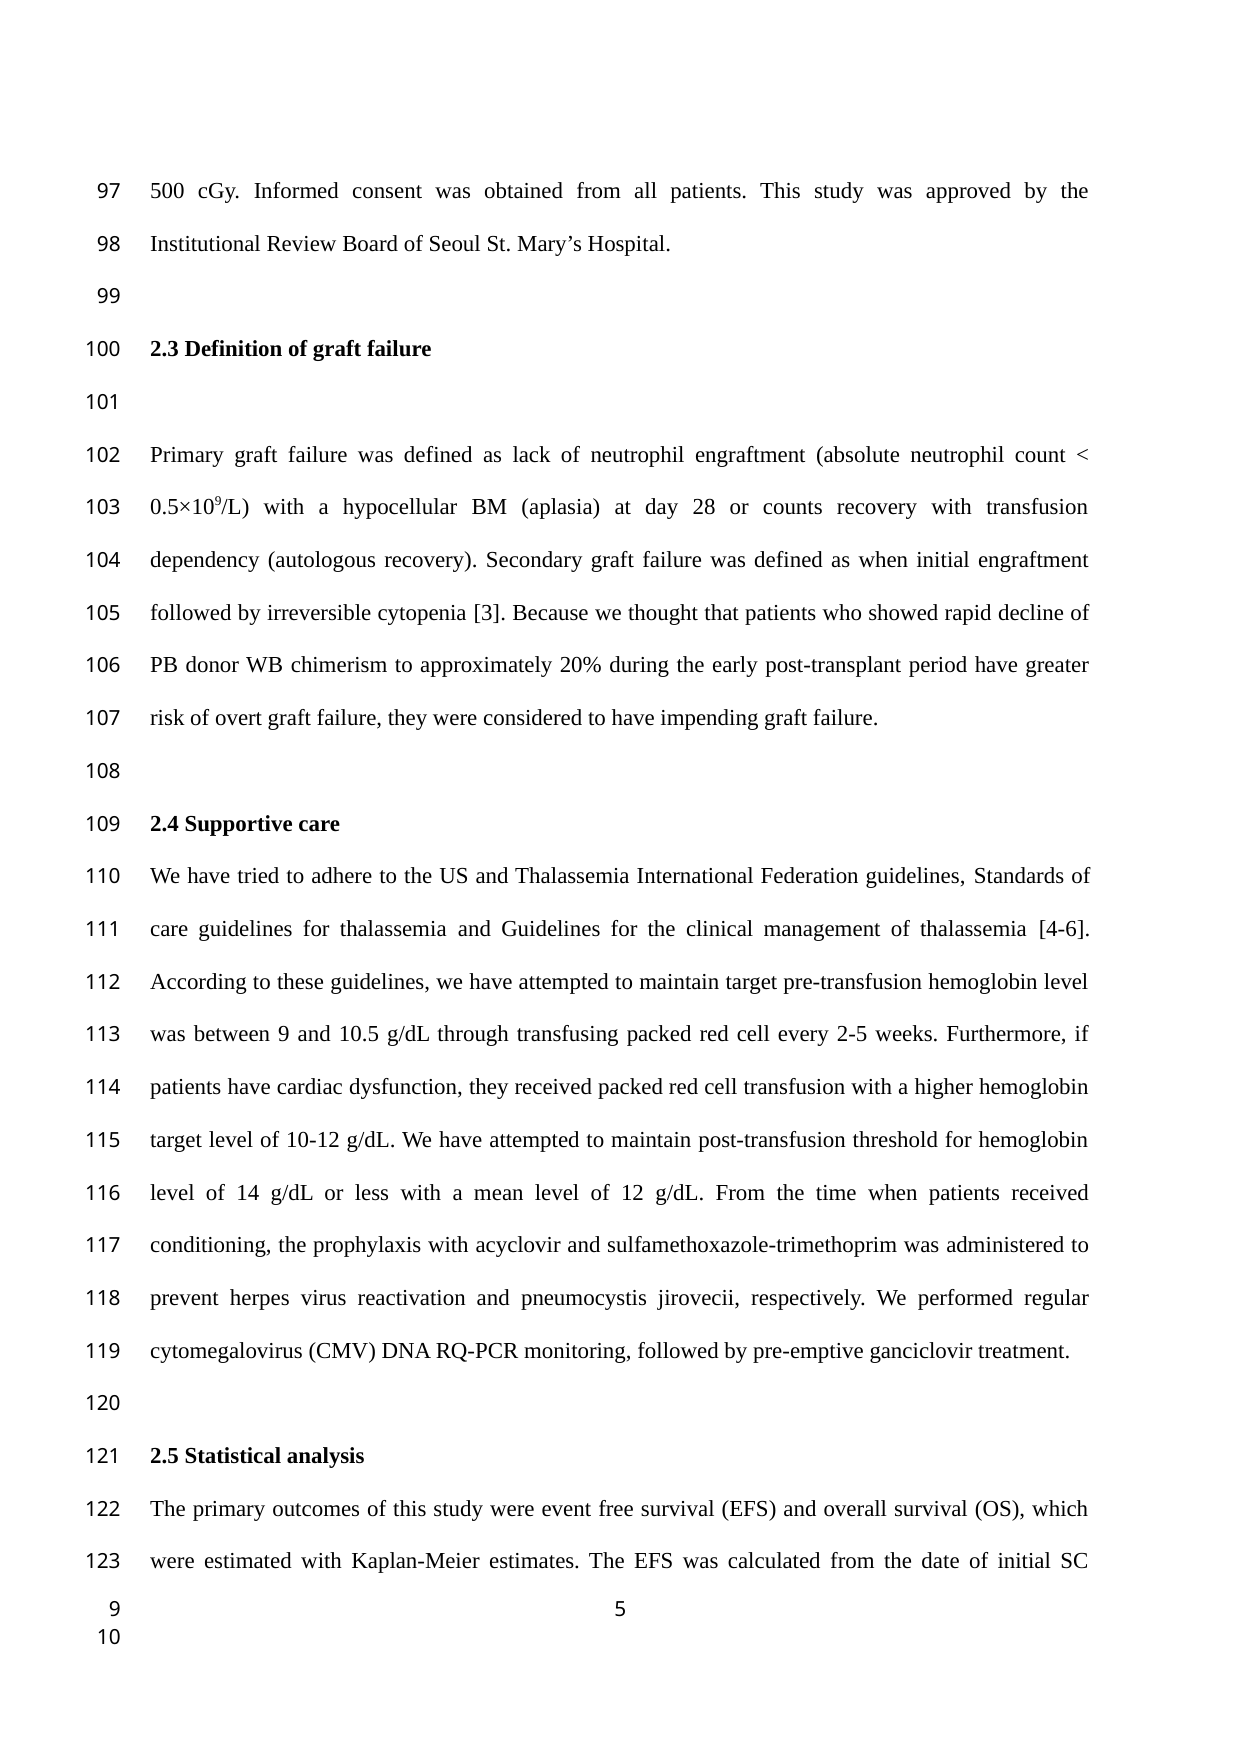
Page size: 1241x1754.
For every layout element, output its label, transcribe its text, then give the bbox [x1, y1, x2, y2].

text 2.5 Statistical analysis [150, 1442, 1090, 1468]
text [150, 177, 1090, 256]
text 2.3 Definition of graft failure [150, 335, 1090, 362]
text We have tried to adhere to the US and Thalassemia International Federation guidelines, Standards of care guidelines for thalassemia and Guidelines for the clinical management of thalassemia [4-6]. According to these guidelines, we have attempted to maintain target pre-transfusion hemoglobin level was between 9 and 10.5 g/dL through transfusing packed red cell every 2-5 weeks. Furthermore, if patients have cardiac dysfunction, they received packed red cell transfusion with a higher hemoglobin target level of 10-12 g/dL. We have attempted to maintain post-transfusion threshold for hemoglobin level of 14 g/dL or less with a mean level of 12 g/dL. From the time when patients received conditioning, the prophylaxis with acyclovir and sulfamethoxazole-trimethoprim was administered to prevent herpes virus reactivation and pneumocystis jirovecii, respectively. We performed regular cytomegalovirus (CMV) DNA RQ-PCR monitoring, followed by pre-emptive ganciclovir treatment. [150, 862, 1090, 1363]
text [150, 1495, 1090, 1574]
text 2.4 Supportive care [150, 810, 1090, 836]
text Primary graft failure was defined as lack of neutrophil engraftment (absolute neutrophil count < 0.5×109/L) with a hypocellular BM (aplasia) at day 28 or counts recovery with transfusion dependency (autologous recovery). Secondary graft failure was defined as when initial engraftment followed by irreversible cytopenia [3]. Because we thought that patients who showed rapid decline of PB donor WB chimerism to approximately 20% during the early post-transplant period have greater risk of overt graft failure, they were considered to have impending graft failure. [150, 441, 1090, 731]
